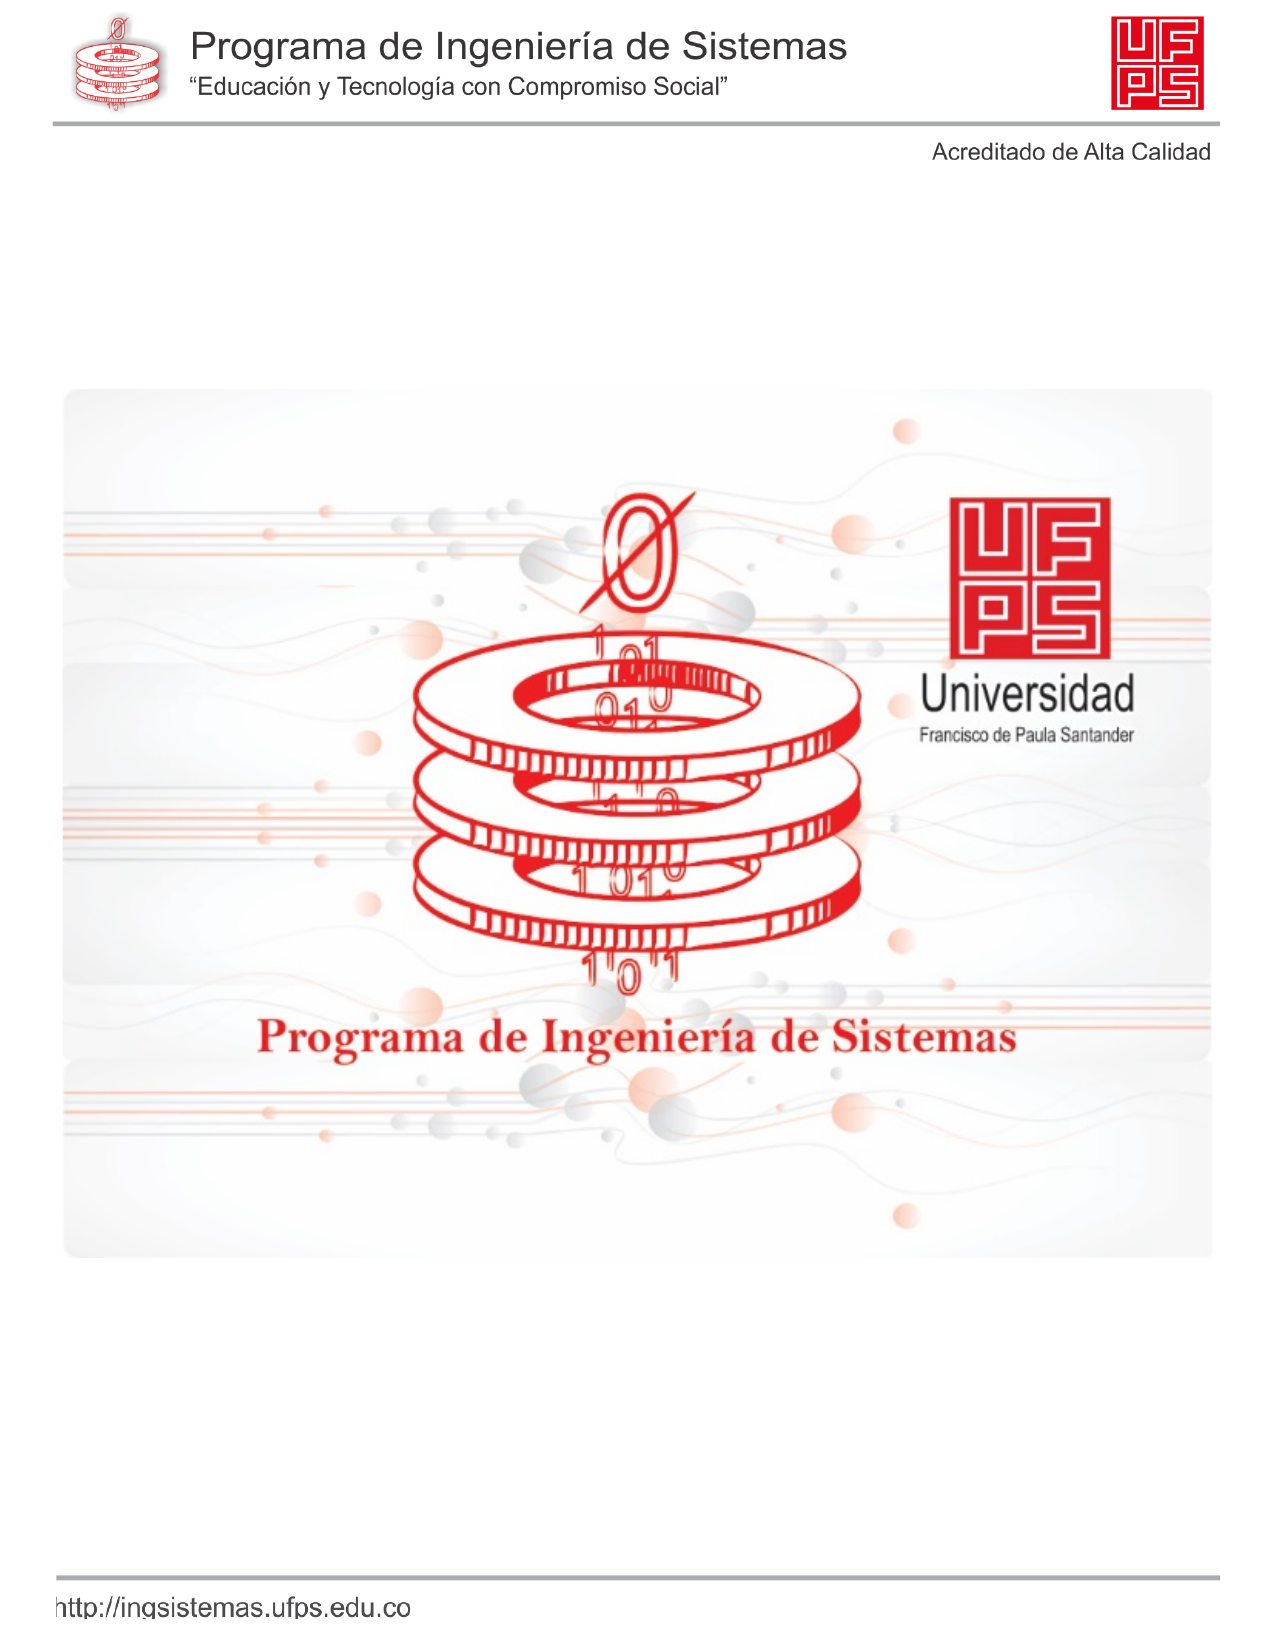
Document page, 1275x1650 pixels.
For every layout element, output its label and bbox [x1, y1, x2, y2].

picture [54, 1575, 1221, 1619]
picture [59, 389, 1211, 1255]
picture [52, 9, 1220, 160]
